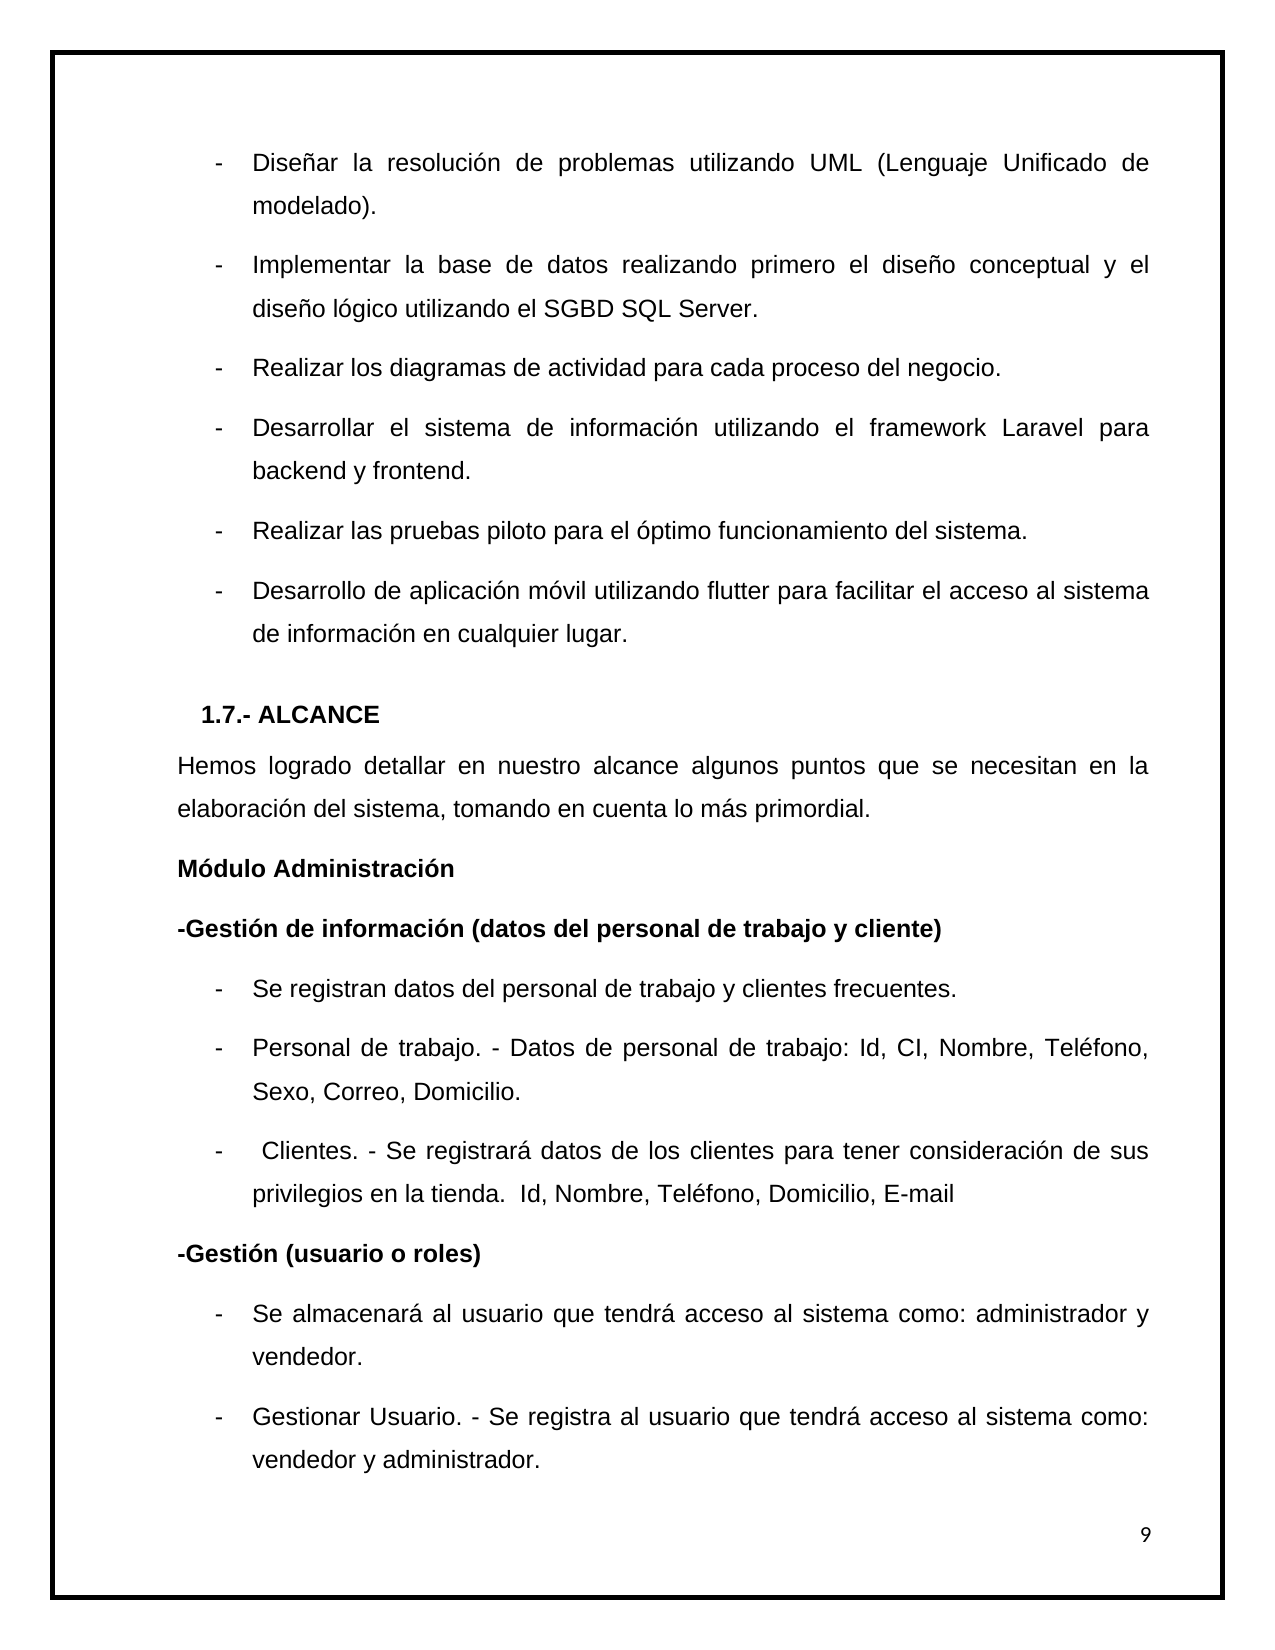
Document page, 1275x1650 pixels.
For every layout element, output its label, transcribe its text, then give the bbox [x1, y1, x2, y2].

text Hemos logrado detallar en nuestro alcance algunos puntos que se necesitan en la elaboración del sistema, tomando en cuenta lo más primordial. [177, 751, 1151, 823]
text Módulo Administración [177, 854, 1151, 883]
text -Gestión (usuario o roles) [177, 1239, 1151, 1268]
list Desarrollar el sistema de información utilizando el framework Laravel para backend y frontend. [214, 413, 1151, 485]
list Realizar los diagramas de actividad para cada proceso del negocio. [214, 353, 1151, 382]
list Gestionar Usuario. - Se registra al usuario que tendrá acceso al sistema como: vendedor y administrador. [214, 1402, 1151, 1474]
text -Gestión de información (datos del personal de trabajo y cliente) [177, 914, 1151, 943]
list Se almacenará al usuario que tendrá acceso al sistema como: administrador y vendedor. [214, 1299, 1151, 1371]
list Personal de trabajo. - Datos de personal de trabajo: Id, CI, Nombre, Teléfono, Sexo, Correo, Domicilio. [214, 1033, 1151, 1105]
list Realizar las pruebas piloto para el óptimo funcionamiento del sistema. [214, 516, 1151, 545]
list Desarrollo de aplicación móvil utilizando flutter para facilitar el acceso al sistema de información en cualquier lugar. [214, 576, 1151, 648]
list Se registran datos del personal de trabajo y clientes frecuentes. [214, 974, 1151, 1002]
list Diseñar la resolución de problemas utilizando UML (Lenguaje Unificado de modelado). [214, 148, 1151, 219]
text 1.7.- ALCANCE [201, 700, 1151, 728]
list Implementar la base de datos realizando primero el diseño conceptual y el diseño lógico utilizando el SGBD SQL Server. [214, 251, 1151, 322]
list Clientes. - Se registrará datos de los clientes para tener consideración de sus privilegios en la tienda. Id, Nombre, Teléfono, Domicilio, E-mail [214, 1136, 1151, 1208]
